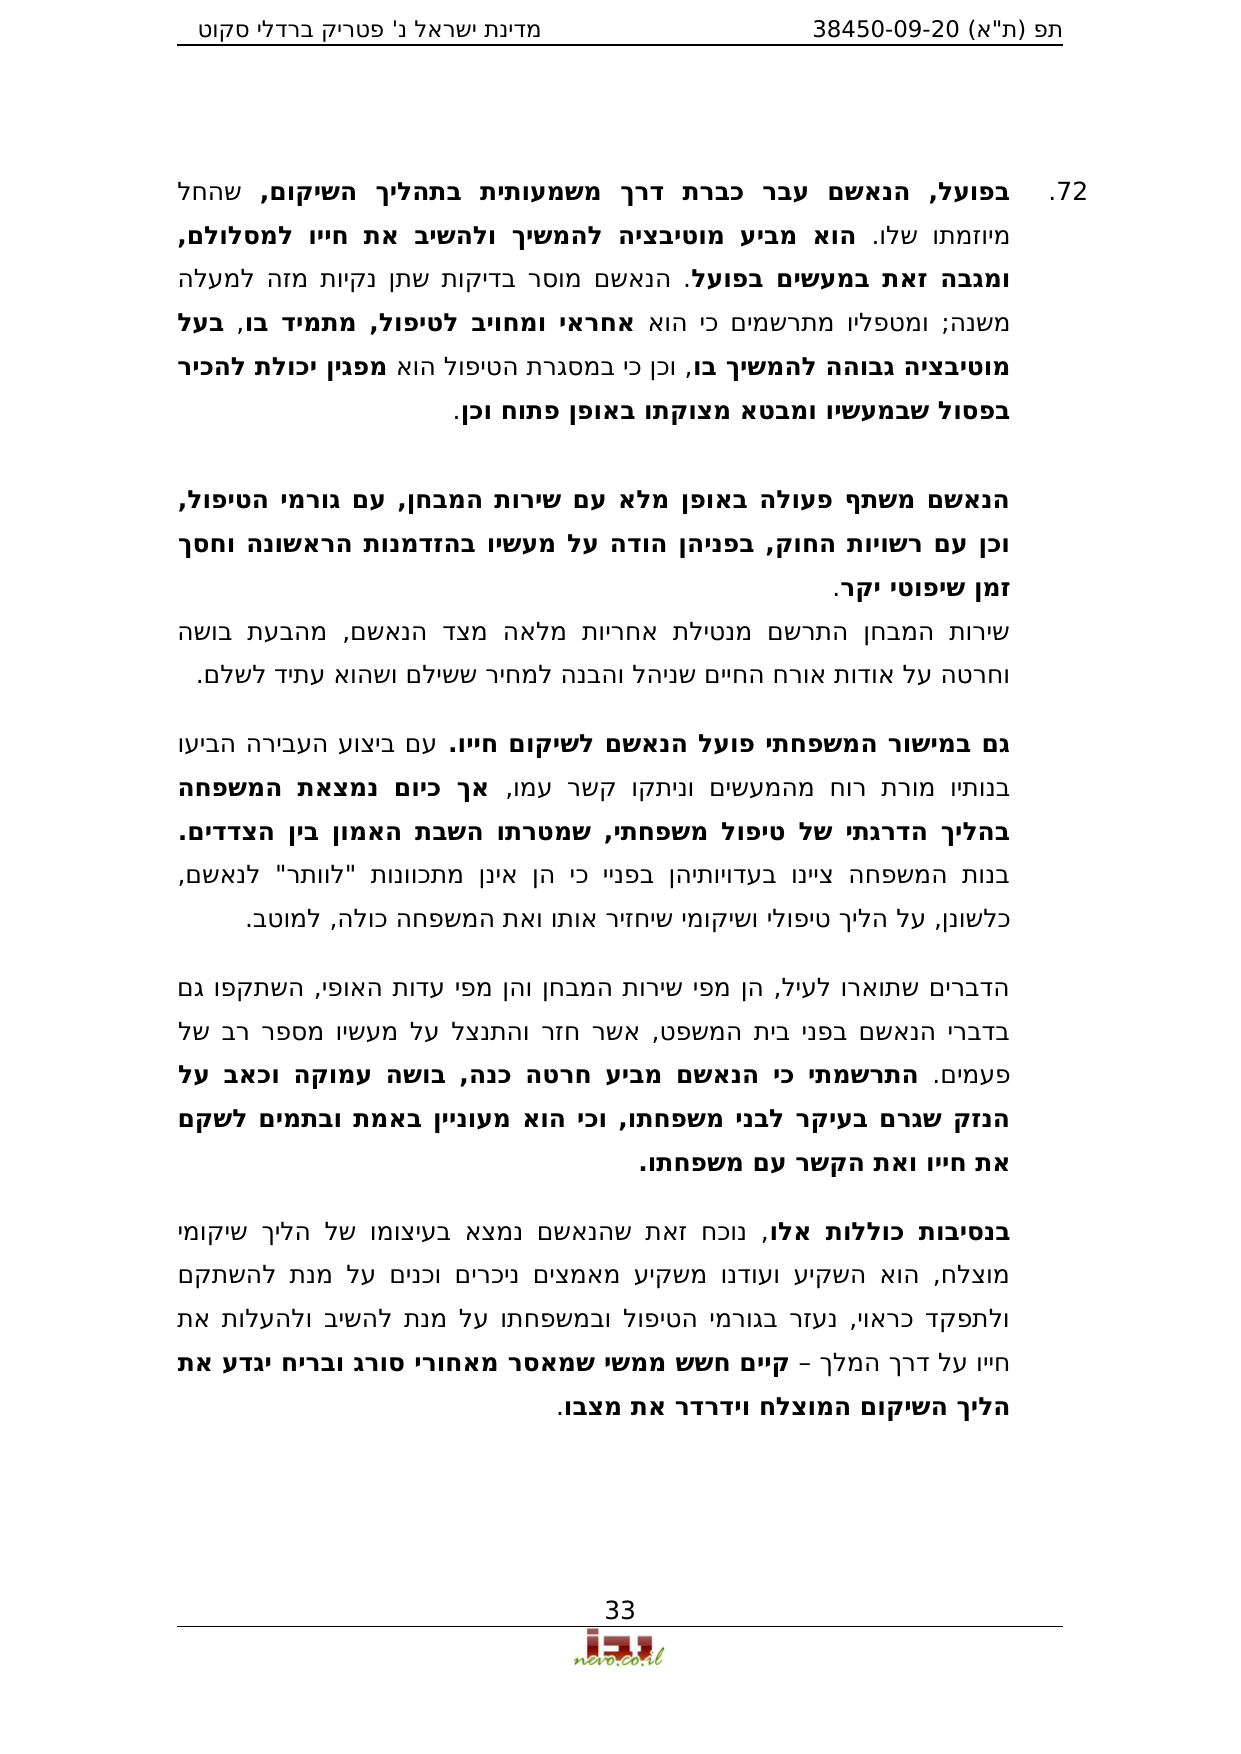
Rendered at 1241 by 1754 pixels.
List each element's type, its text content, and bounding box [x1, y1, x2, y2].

list בפועל, הנאשם עבר כברת דרך משמעותית בתהליך השיקום, שהחל מיוזמתו שלו. הוא מביע מוטיבציה להמשיך ולהשיב את חייו למסלולם, ומגבה זאת במעשים בפועל. הנאשם מוסר בדיקות שתן נקיות מזה למעלה משנה; ומטפליו מתרשמים כי הוא אחראי ומחויב לטיפול, מתמיד בו, בעל מוטיבציה גבוהה להמשיך בו, וכן כי במסגרת הטיפול הוא מפגין יכולת להכיר בפסול שבמעשיו ומבטא מצוקתו באופן פתוח וכן. [177, 177, 1048, 425]
list הנאשם משתף פעולה באופן מלא עם שירות המבחן, עם גורמי הטיפול, וכן עם רשויות החוק, בפניהן הודה על מעשיו בהזדמנות הראשונה וחסך זמן שיפוטי יקר. [177, 485, 1011, 602]
text הדברים שתוארו לעיל, הן מפי שירות המבחן והן מפי עדות האופי, השתקפו גם בדברי הנאשם בפני בית המשפט, אשר חזר והתנצל על מעשיו מספר רב של פעמים. התרשמתי כי הנאשם מביע חרטה כנה, בושה עמוקה וכאב על הנזק שגרם בעיקר לבני משפחתו, וכי הוא מעוניין באמת ובתמים לשקם את חייו ואת הקשר עם משפחתו. [177, 973, 1011, 1177]
text בנסיבות כוללות אלו, נוכח זאת שהנאשם נמצא בעיצומו של הליך שיקומי מוצלח, הוא השקיע ועודנו משקיע מאמצים ניכרים וכנים על מנת להשתקם ולתפקד כראוי, נעזר בגורמי הטיפול ובמשפחתו על מנת להשיב ולהעלות את חייו על דרך המלך – קיים חשש ממשי שמאסר מאחורי סורג ובריח יגדע את הליך השיקום המוצלח וידרדר את מצבו. [177, 1217, 1011, 1421]
picture [574, 1628, 666, 1667]
list שירות המבחן התרשם מנטילת אחריות מלאה מצד הנאשם, מהבעת בושה וחרטה על אודות אורח החיים שניהל והבנה למחיר ששילם ושהוא עתיד לשלם. [177, 617, 1011, 689]
text גם במישור המשפחתי פועל הנאשם לשיקום חייו. עם ביצוע העבירה הביעו בנותיו מורת רוח מהמעשים וניתקו קשר עמו, אך כיום נמצאת המשפחה בהליך הדרגתי של טיפול משפחתי, שמטרתו השבת האמון בין הצדדים. בנות המשפחה ציינו בעדויותיהן בפניי כי הן אינן מתכוונות "לוותר" לנאשם, כלשונן, על הליך טיפולי ושיקומי שיחזיר אותו ואת המשפחה כולה, למוטב. [177, 729, 1011, 933]
